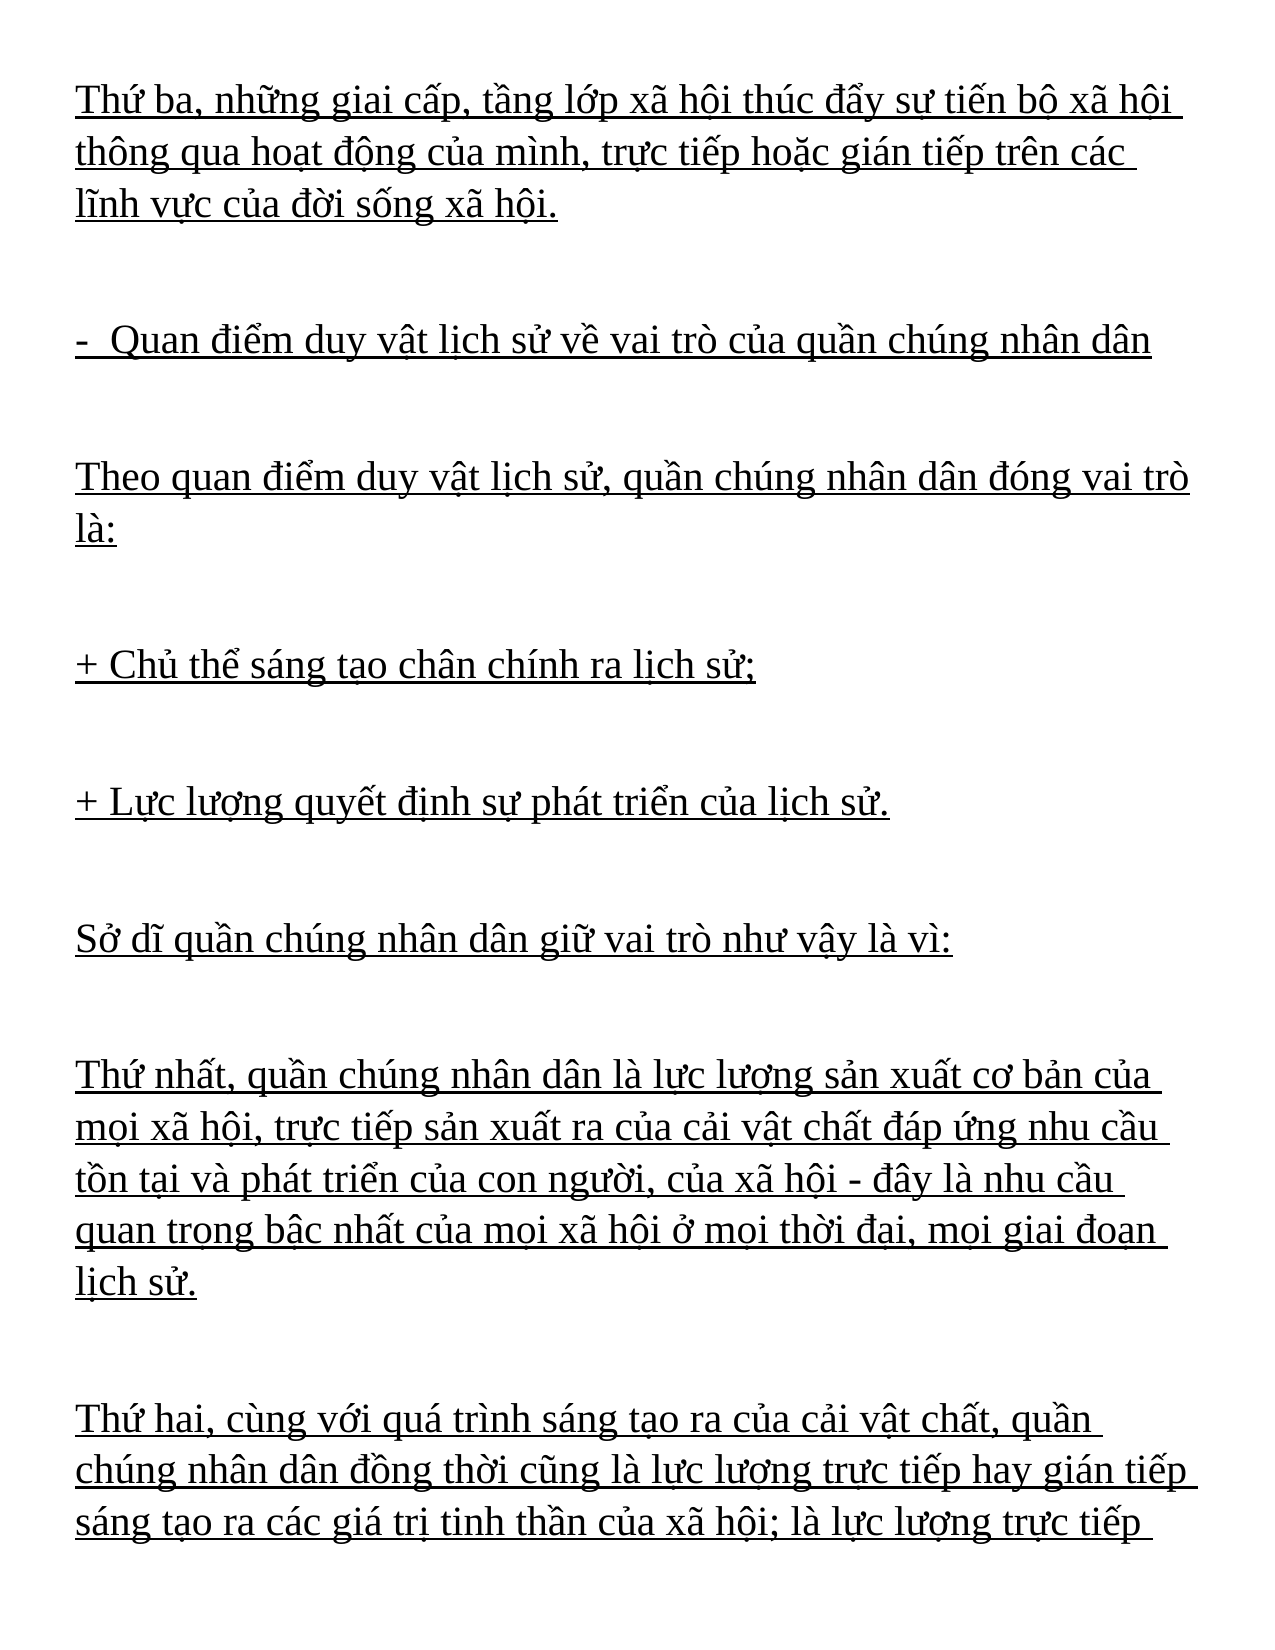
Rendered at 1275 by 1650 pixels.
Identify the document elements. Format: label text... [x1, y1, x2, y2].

text Sở dĩ quần chúng nhân dân giữ vai trò như vậy là vì: [75, 913, 1200, 961]
text + Chủ thể sáng tạo chân chính ra lịch sử; [75, 640, 1200, 688]
text - Quan điểm duy vật lịch sử về vai trò của quần chúng nhân dân [75, 315, 1200, 363]
text Thứ ba, những giai cấp, tầng lớp xã hội thúc đẩy sự tiến bộ xã hội thông qua hoạt động của mình, trực tiếp hoặc gián tiếp trên các lĩnh vực của đời sống xã hội. [75, 75, 1200, 226]
text Thứ nhất, quần chúng nhân dân là lực lượng sản xuất cơ bản của mọi xã hội, trực tiếp sản xuất ra của cải vật chất đáp ứng nhu cầu tồn tại và phát triển của con người, của xã hội - đây là nhu cầu quan trọng bậc nhất của mọi xã hội ở mọi thời đại, mọi giai đoạn lịch sử. [75, 1050, 1200, 1304]
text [75, 1393, 1200, 1544]
text + Lực lượng quyết định sự phát triển của lịch sử. [75, 777, 1200, 824]
text Theo quan điểm duy vật lịch sử, quần chúng nhân dân đóng vai trò là: [75, 452, 1200, 551]
